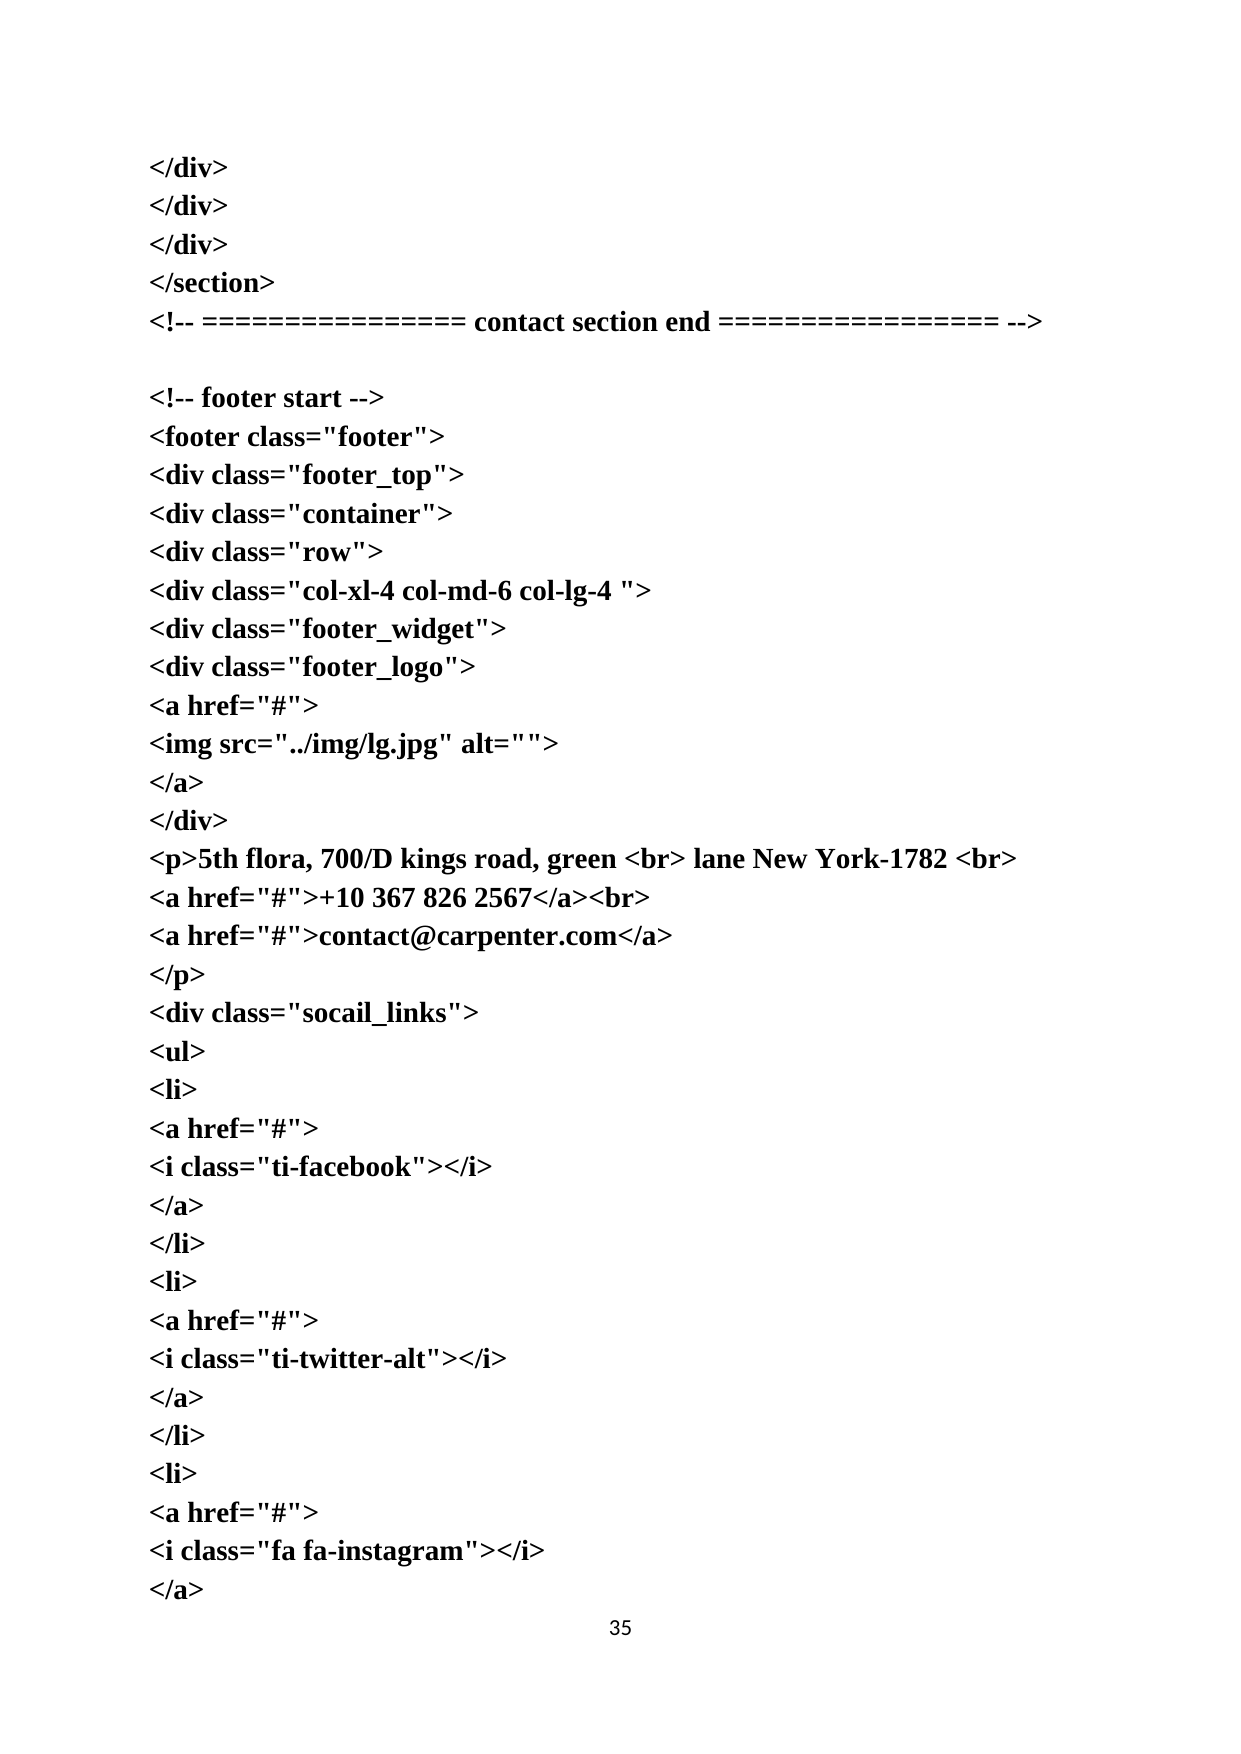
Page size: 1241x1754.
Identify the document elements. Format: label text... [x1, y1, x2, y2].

text <a href="#">contact@carpenter.com</a> [148, 918, 1126, 952]
text <!-- footer start --> [148, 380, 1126, 414]
text <li> [148, 1457, 1126, 1490]
text <div class="footer_widget"> [148, 611, 1126, 644]
text <footer class="footer"> [148, 419, 1126, 452]
text <div class="footer_logo"> [148, 649, 1126, 683]
text <div class="container"> [148, 496, 1126, 529]
text <ul> [148, 1034, 1126, 1067]
text <div class="socail_links"> [148, 995, 1126, 1029]
text </div> [148, 227, 1126, 260]
text </li> [148, 1226, 1126, 1259]
text <a href="#"> [148, 1111, 1126, 1144]
text <i class="ti-twitter-alt"></i> [148, 1341, 1126, 1375]
text </a> [148, 765, 1126, 798]
text <a href="#">+10 367 826 2567</a><br> [148, 880, 1126, 914]
text <div class="row"> [148, 534, 1126, 568]
text <div class="col-xl-4 col-md-6 col-lg-4 "> [148, 573, 1126, 606]
text </a> [148, 1188, 1126, 1221]
text <!-- ================ contact section end ================= --> [148, 304, 1126, 337]
text </p> [148, 957, 1126, 991]
text <div class="footer_top"> [148, 457, 1126, 491]
text <a href="#"> [148, 1495, 1126, 1529]
text </div> [148, 188, 1126, 222]
text <a href="#"> [148, 688, 1126, 721]
text </div> [148, 803, 1126, 837]
text <p>5th flora, 700/D kings road, green <br> lane New York-1782 <br> [148, 842, 1126, 875]
text <i class="fa fa-instagram"></i> [148, 1533, 1126, 1567]
text </section> [148, 265, 1126, 299]
text <a href="#"> [148, 1303, 1126, 1336]
text <img src="../img/lg.jpg" alt=""> [148, 726, 1126, 760]
text <i class="ti-facebook"></i> [148, 1149, 1126, 1183]
text <li> [148, 1072, 1126, 1106]
text <li> [148, 1264, 1126, 1298]
text </a> [148, 1572, 1126, 1606]
text </div> [148, 150, 1126, 183]
text </li> [148, 1418, 1126, 1452]
text </a> [148, 1380, 1126, 1413]
